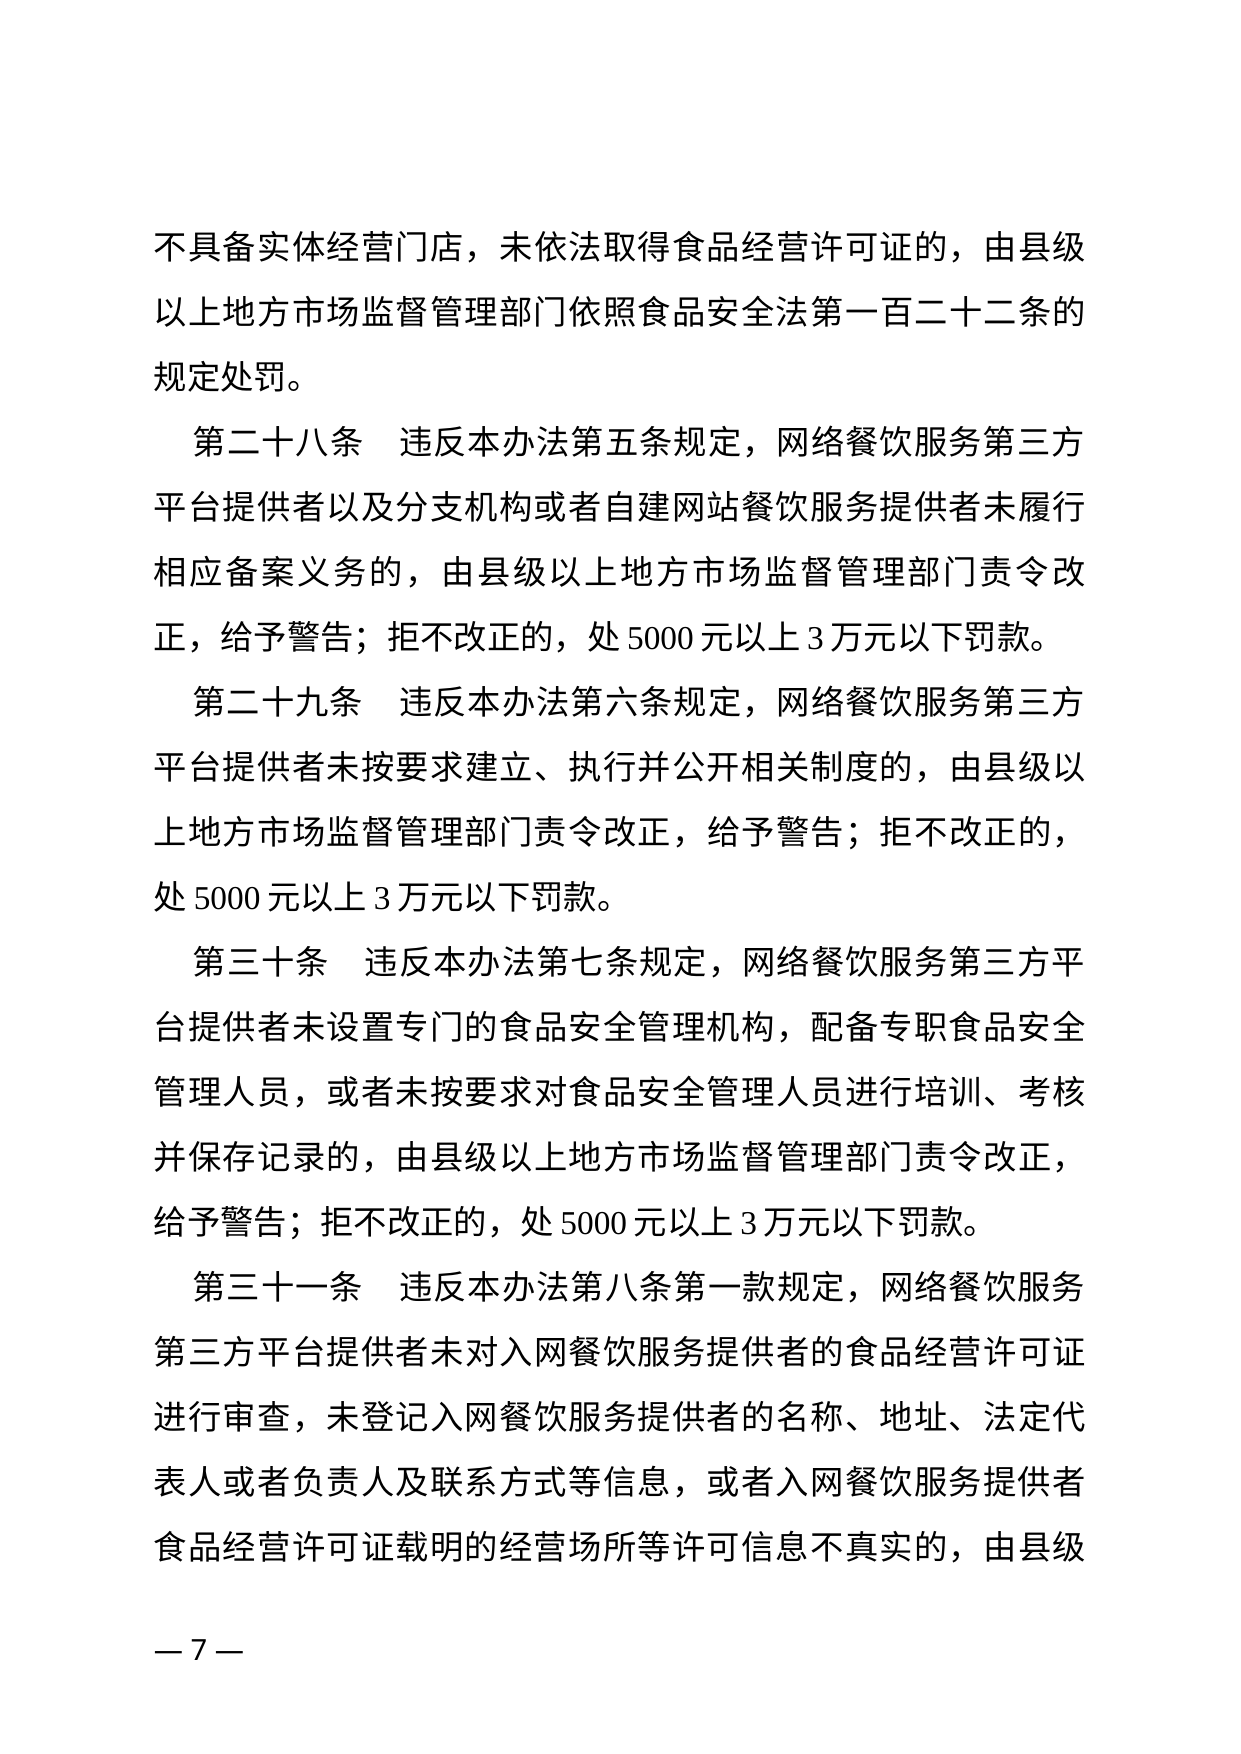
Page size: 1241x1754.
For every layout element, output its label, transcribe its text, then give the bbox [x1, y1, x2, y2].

text 第三十条 违反本办法第七条规定，网络餐饮服务第三方平台提供者未设置专门的食品安全管理机构，配备专职食品安全管理人员，或者未按要求对食品安全管理人员进行培训、考核并保存记录的，由县级以上地方市场监督管理部门责令改正，给予警告；拒不改正的，处5000元以上3万元以下罚款。 [153, 927, 1087, 1252]
text 第二十九条 违反本办法第六条规定，网络餐饮服务第三方平台提供者未按要求建立、执行并公开相关制度的，由县级以上地方市场监督管理部门责令改正，给予警告；拒不改正的，处5000元以上3万元以下罚款。 [153, 667, 1087, 927]
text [153, 1252, 1087, 1577]
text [153, 212, 1087, 407]
text 第二十八条 违反本办法第五条规定，网络餐饮服务第三方平台提供者以及分支机构或者自建网站餐饮服务提供者未履行相应备案义务的，由县级以上地方市场监督管理部门责令改正，给予警告；拒不改正的，处5000元以上3万元以下罚款。 [153, 407, 1087, 667]
